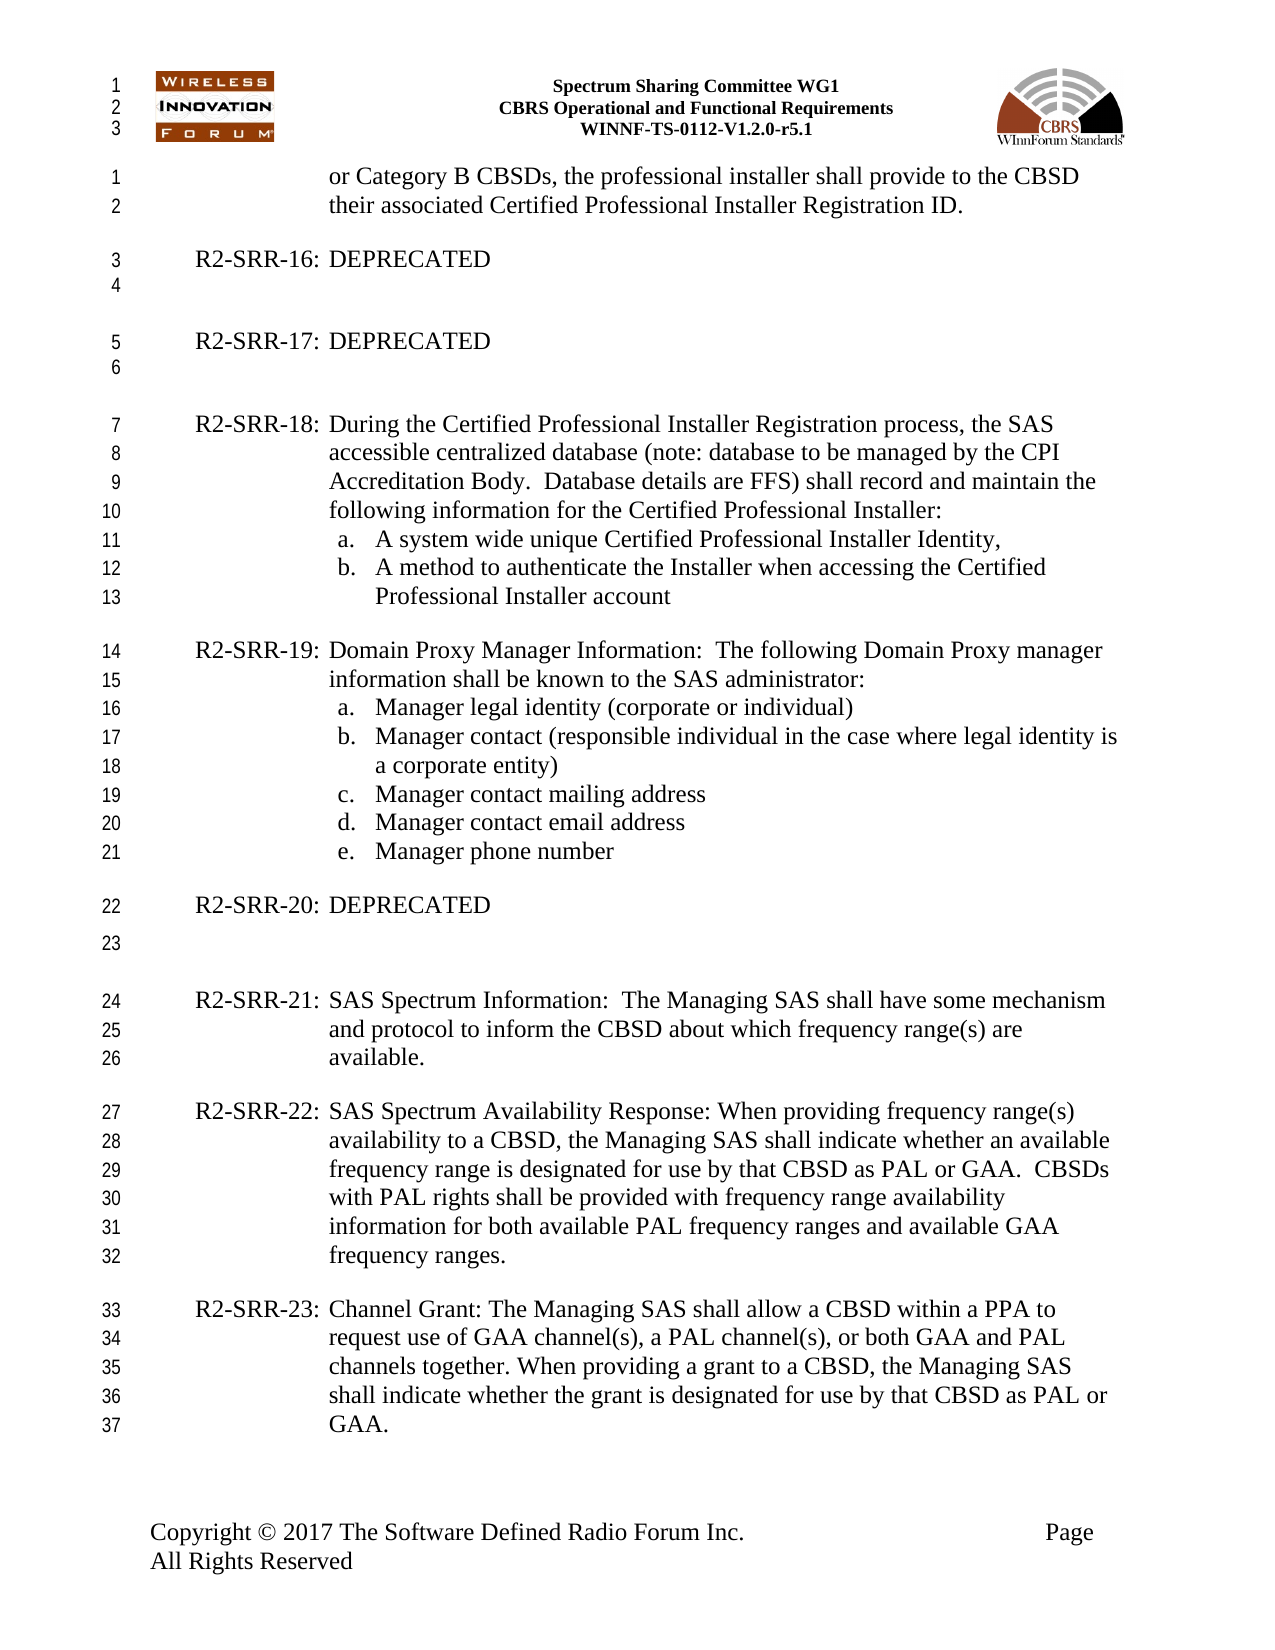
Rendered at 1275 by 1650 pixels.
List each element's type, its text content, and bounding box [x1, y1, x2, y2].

text DEPRECATED [195, 326, 1125, 355]
text Channel Grant: The Managing SAS shall allow a CBSD within a PPA to request use of GAA channel(s), a PAL channel(s), or both GAA and PAL channels together. When providing a grant to a CBSD, the Managing SAS shall indicate whether the grant is designated for use by that CBSD as PAL or GAA. [195, 1294, 1125, 1437]
text Domain Proxy Manager Information: The following Domain Proxy manager information shall be known to the SAS administrator: [195, 635, 1125, 692]
picture [155, 71, 275, 142]
text Manager contact mailing address [337, 779, 1125, 807]
text SAS Spectrum Availability Response: When providing frequency range(s) availability to a CBSD, the Managing SAS shall indicate whether an available frequency range is designated for use by that CBSD as PAL or GAA. CBSDs with PAL rights shall be provided with frequency range availability information for both available PAL frequency ranges and available GAA frequency ranges. [195, 1096, 1125, 1269]
text Manager contact (responsible individual in the case where legal identity is a corporate entity) [337, 721, 1125, 779]
text During the Certified Professional Installer Registration process, the SAS accessible centralized database (note: database to be managed by the CPI Accreditation Body. Database details are FFS) shall record and maintain the following information for the Certified Professional Installer: [195, 409, 1125, 524]
text DEPRECATED [195, 244, 1125, 272]
picture [996, 68, 1125, 145]
text Manager phone number [337, 836, 1125, 865]
text A method to authenticate the Installer when accessing the Certified Professional Installer account [337, 552, 1125, 610]
text SAS Spectrum Information: The Managing SAS shall have some mechanism and protocol to inform the CBSD about which frequency range(s) are available. [195, 985, 1125, 1071]
list A system wide unique Certified Professional Installer Identity, [337, 524, 1125, 552]
text DEPRECATED [195, 890, 1125, 919]
text Manager contact email address [337, 807, 1125, 836]
list Manager legal identity (corporate or individual) [337, 692, 1125, 721]
